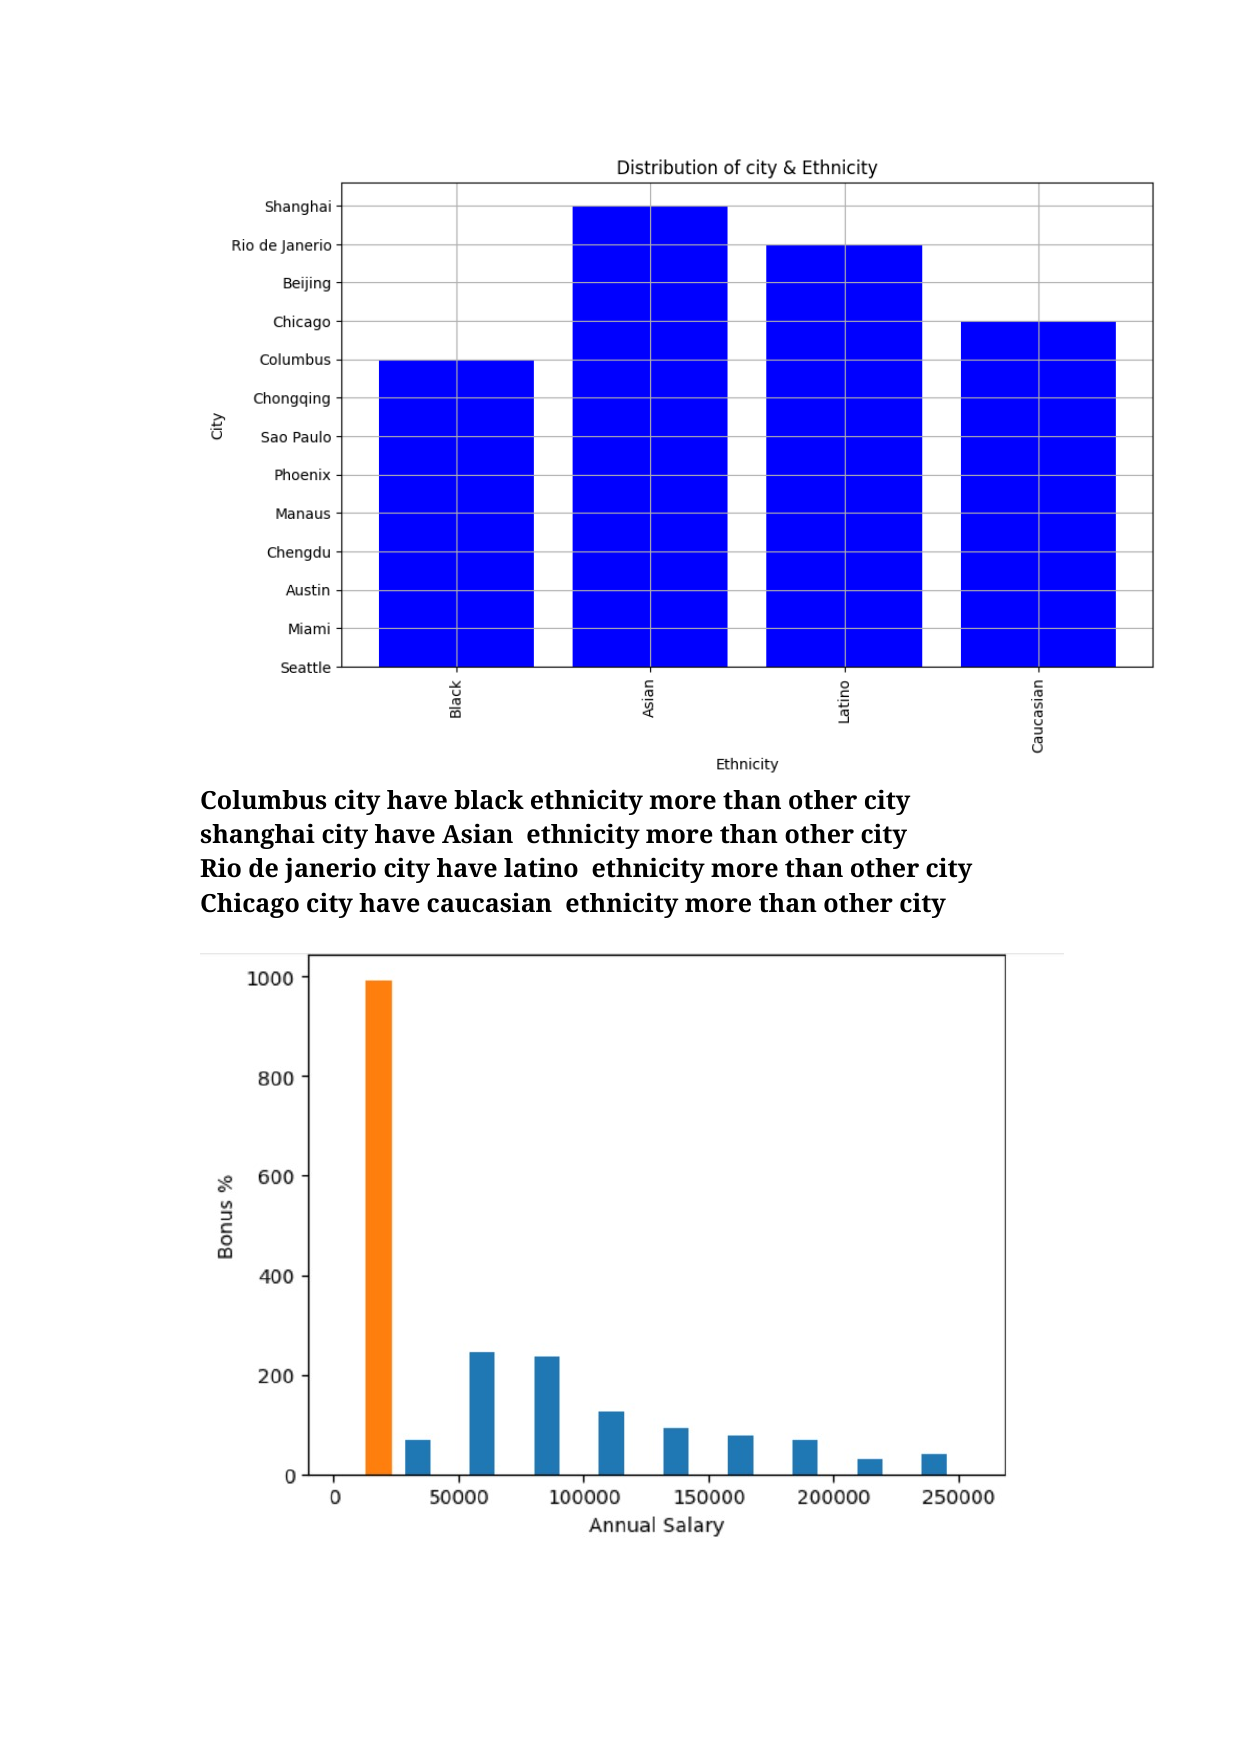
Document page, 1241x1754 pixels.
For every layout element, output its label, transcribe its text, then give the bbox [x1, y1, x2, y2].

text Columbus city have black ethnicity more than other city [187, 783, 1053, 817]
picture [200, 953, 1064, 1544]
text shanghai city have Asian ethnicity more than other city [187, 817, 1053, 851]
picture [200, 150, 1163, 783]
text Rio de janerio city have latino ethnicity more than other city [187, 851, 1053, 885]
text Chicago city have caucasian ethnicity more than other city [187, 885, 1053, 919]
